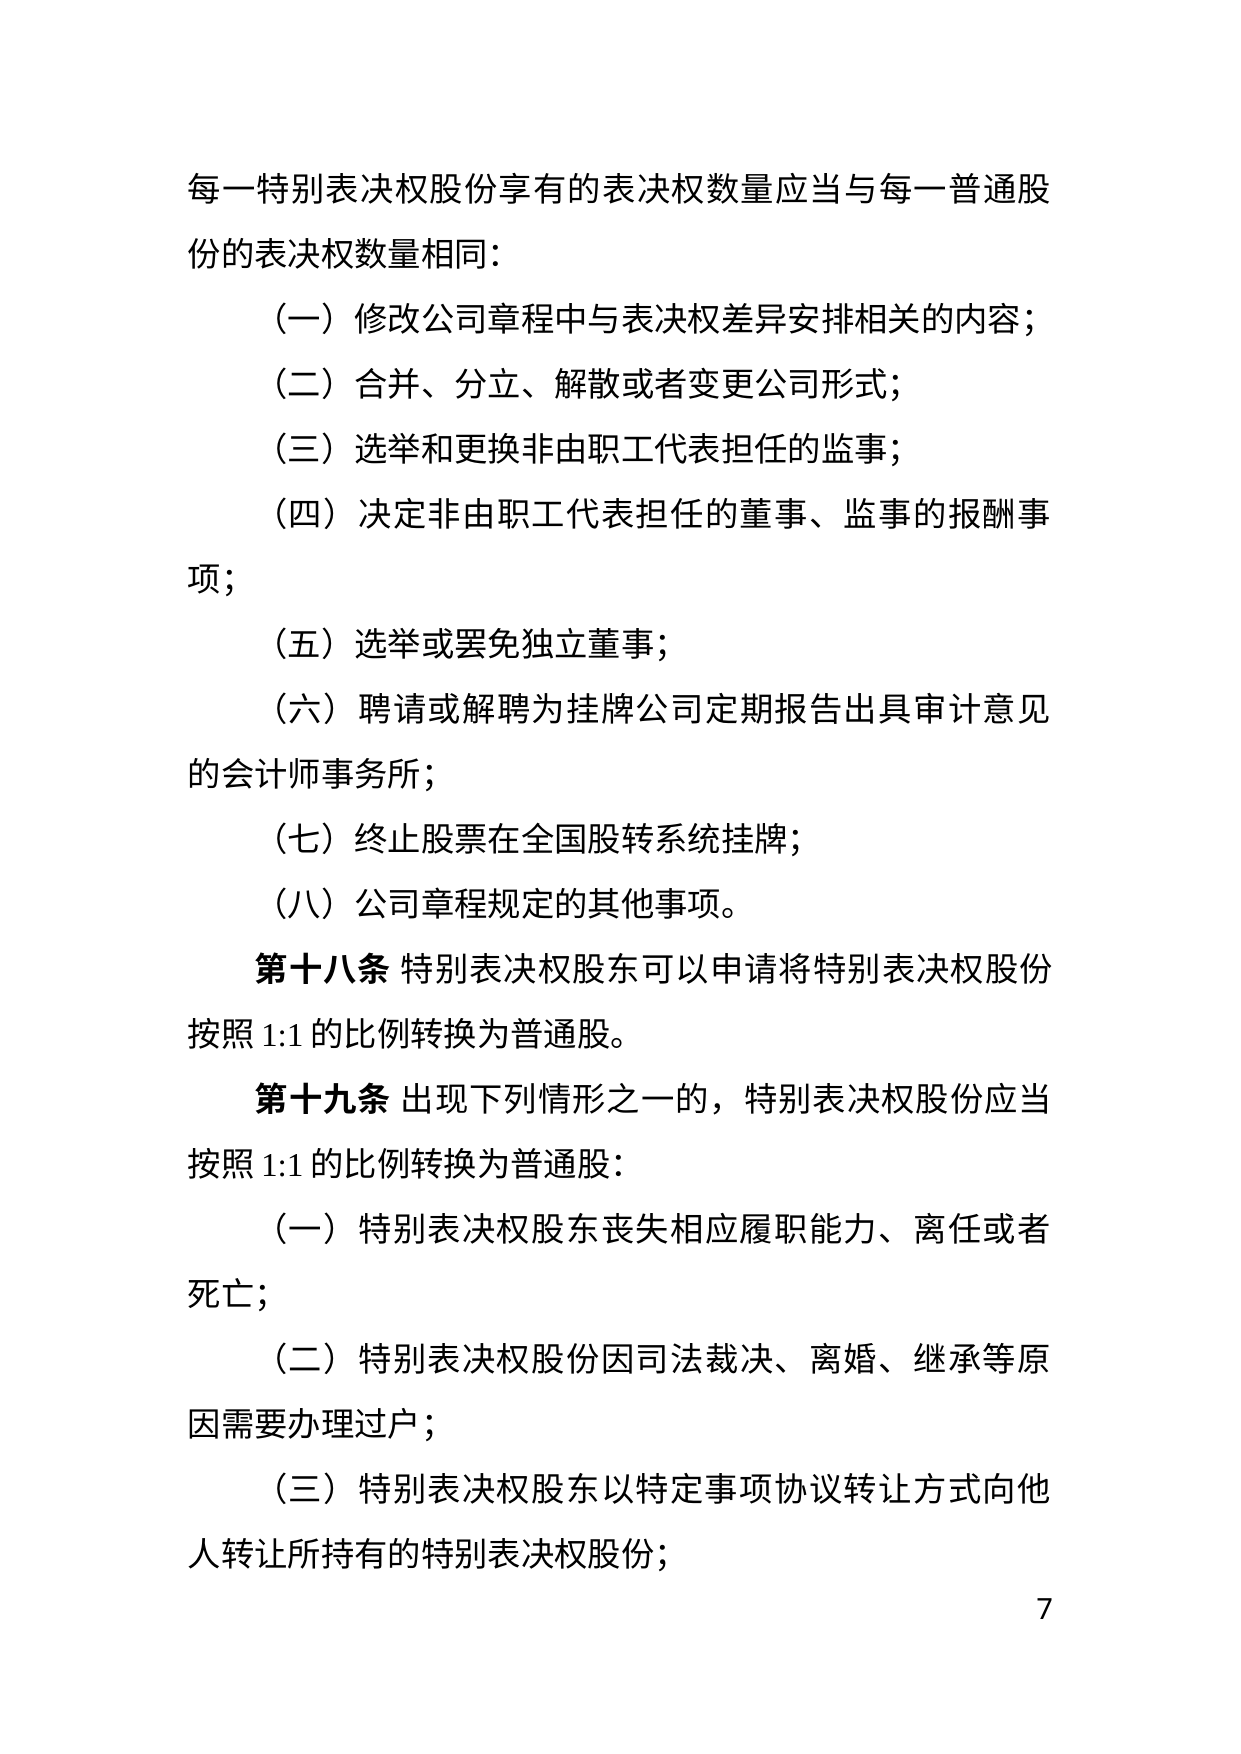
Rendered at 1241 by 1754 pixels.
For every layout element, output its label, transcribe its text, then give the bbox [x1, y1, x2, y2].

text （三）特别表决权股东以特定事项协议转让方式向他人转让所持有的特别表决权股份； [187, 1454, 1053, 1584]
text （一）修改公司章程中与表决权差异安排相关的内容； [187, 284, 1053, 349]
text （八）公司章程规定的其他事项。 [187, 869, 1053, 934]
text （七）终止股票在全国股转系统挂牌； [187, 804, 1053, 869]
text 第十八条 特别表决权股东可以申请将特别表决权股份按照1:1的比例转换为普通股。 [187, 934, 1053, 1064]
text （二）特别表决权股份因司法裁决、离婚、继承等原因需要办理过户； [187, 1324, 1053, 1454]
text （五）选举或罢免独立董事； [187, 609, 1053, 674]
text （二）合并、分立、解散或者变更公司形式； [187, 349, 1053, 414]
text （六）聘请或解聘为挂牌公司定期报告出具审计意见的会计师事务所； [187, 674, 1053, 804]
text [187, 154, 1053, 284]
text （一）特别表决权股东丧失相应履职能力、离任或者死亡； [187, 1194, 1053, 1324]
text （三）选举和更换非由职工代表担任的监事； [187, 414, 1053, 479]
text （四）决定非由职工代表担任的董事、监事的报酬事项； [187, 479, 1053, 609]
text 第十九条 出现下列情形之一的，特别表决权股份应当按照1:1的比例转换为普通股： [187, 1064, 1053, 1194]
